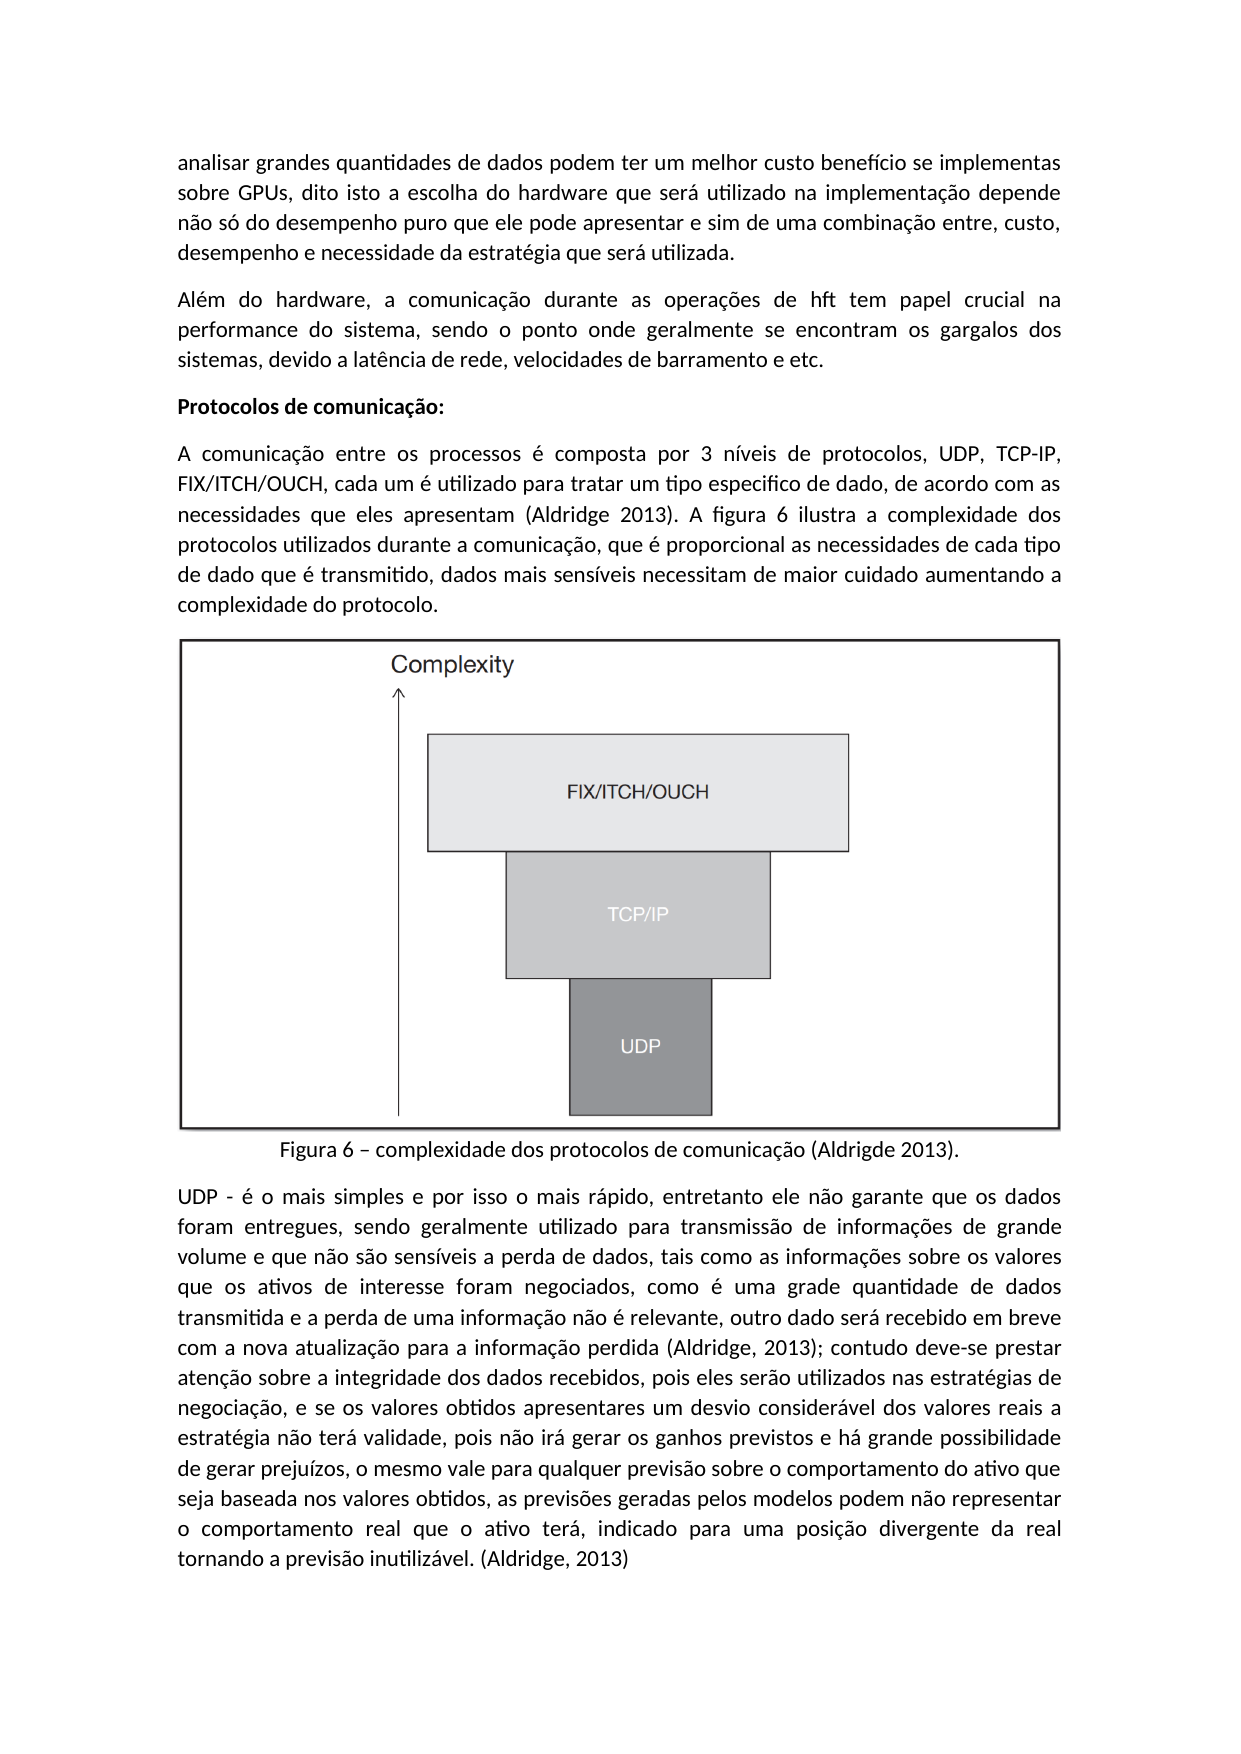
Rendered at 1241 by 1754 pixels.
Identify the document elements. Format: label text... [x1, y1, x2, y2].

text A comunicação entre os processos é composta por 3 níveis de protocolos, UDP, TCP-IP, FIX/ITCH/OUCH, cada um é utilizado para tratar um tipo especifico de dado, de acordo com as necessidades que eles apresentam (Aldridge 2013). A figura 6 ilustra a complexidade dos protocolos utilizados durante a comunicação, que é proporcional as necessidades de cada tipo de dado que é transmitido, dados mais sensíveis necessitam de maior cuidado aumentando a complexidade do protocolo. [177, 439, 1063, 618]
text Figura 6 – complexidade dos protocolos de comunicação (Aldrigde 2013). [177, 1135, 1063, 1163]
text UDP - é o mais simples e por isso o mais rápido, entretanto ele não garante que os dados foram entregues, sendo geralmente utilizado para transmissão de informações de grande volume e que não são sensíveis a perda de dados, tais como as informações sobre os valores que os ativos de interesse foram negociados, como é uma grade quantidade de dados transmitida e a perda de uma informação não é relevante, outro dado será recebido em breve com a nova atualização para a informação perdida (Aldridge, 2013); contudo deve-se prestar atenção sobre a integridade dos dados recebidos, pois eles serão utilizados nas estratégias de negociação, e se os valores obtidos apresentares um desvio considerável dos valores reais a estratégia não terá validade, pois não irá gerar os ganhos previstos e há grande possibilidade de gerar prejuízos, o mesmo vale para qualquer previsão sobre o comportamento do ativo que seja baseada nos valores obtidos, as previsões geradas pelos modelos podem não representar o comportamento real que o ativo terá, indicado para uma posição divergente da real tornando a previsão inutilizável. (Aldridge, 2013) [177, 1182, 1063, 1572]
text Além do hardware, a comunicação durante as operações de hft tem papel crucial na performance do sistema, sendo o ponto onde geralmente se encontram os gargalos dos sistemas, devido a latência de rede, velocidades de barramento e etc. [177, 285, 1063, 373]
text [177, 148, 1063, 266]
text Protocolos de comunicação: [177, 392, 1063, 420]
picture [177, 637, 1063, 1133]
